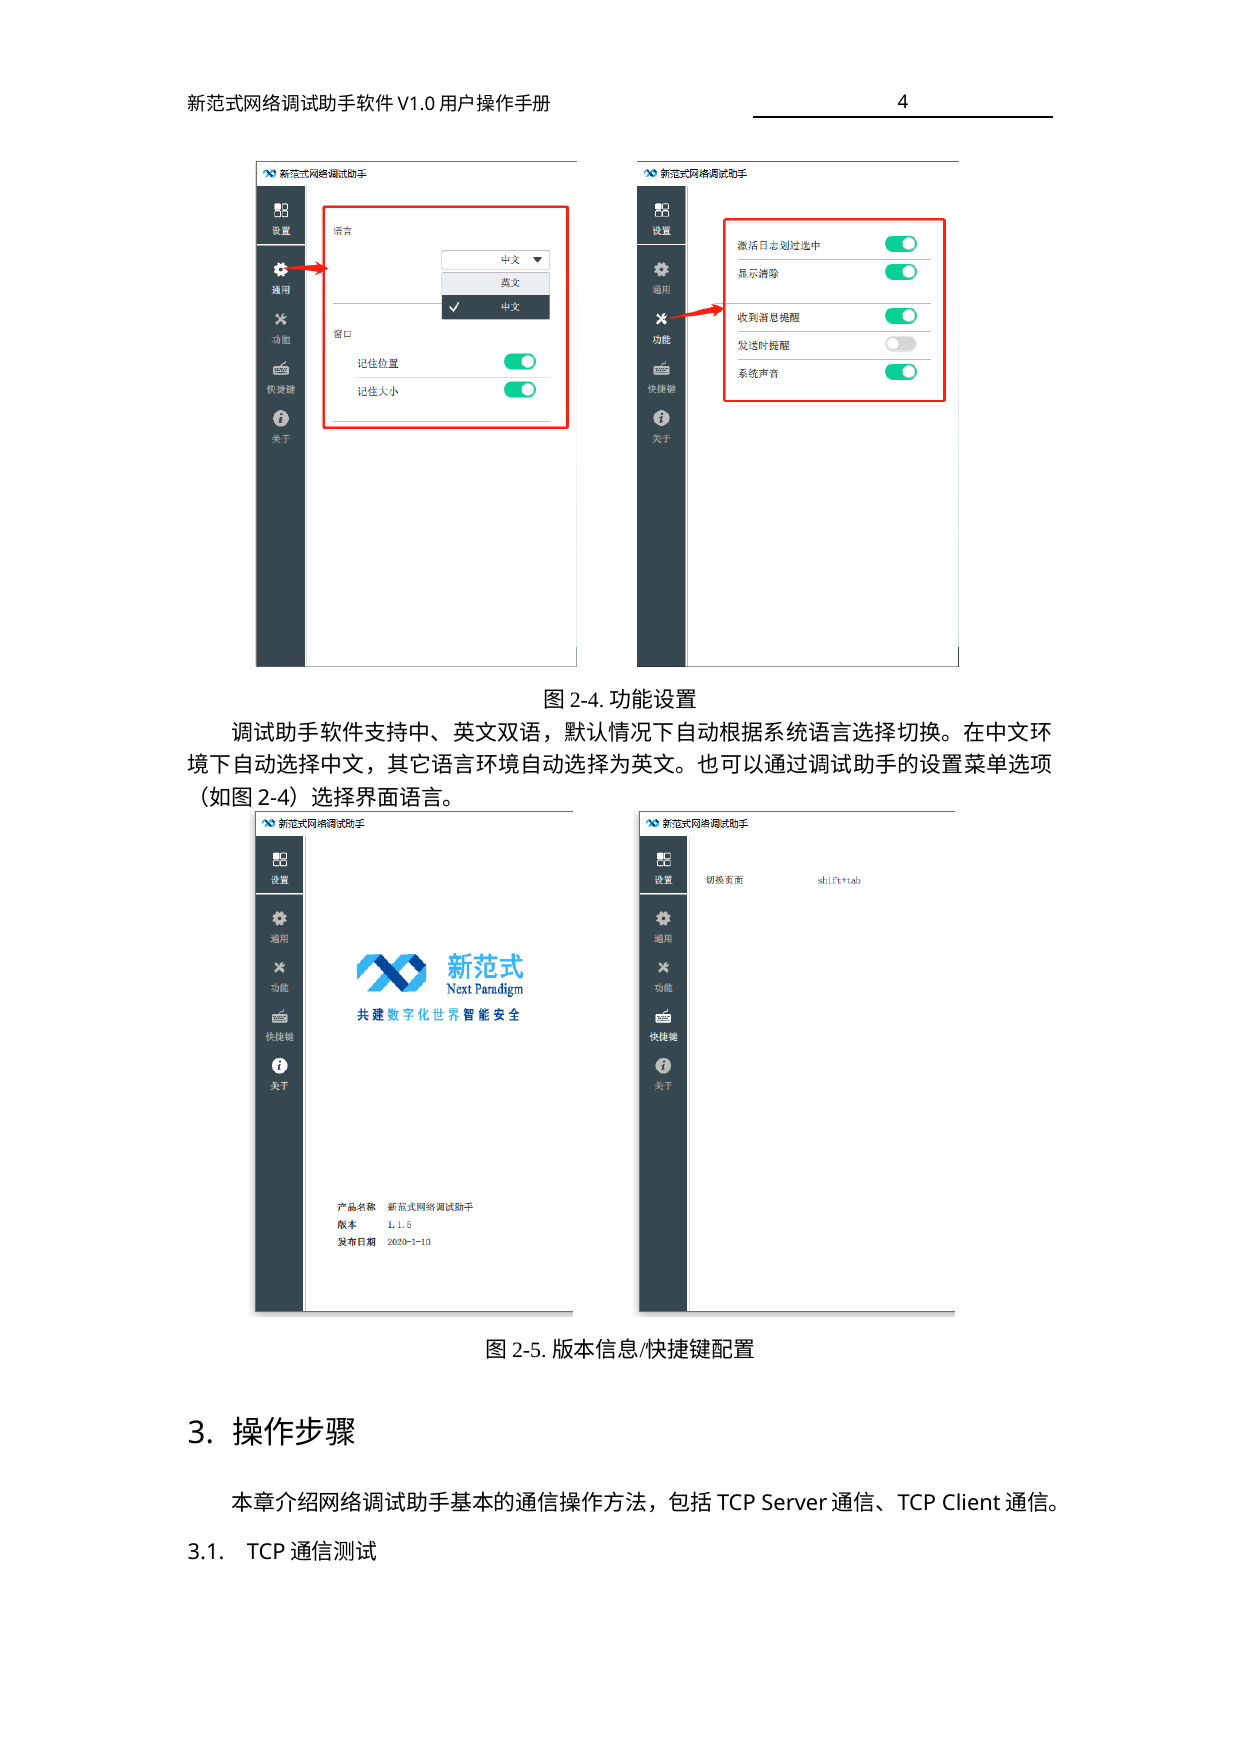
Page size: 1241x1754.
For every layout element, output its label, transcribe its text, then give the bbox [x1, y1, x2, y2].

list TCP通信测试 [187, 1533, 1053, 1566]
picture [249, 812, 573, 1317]
text 本章介绍网络调试助手基本的通信操作方法，包括TCP Server通信、TCP Client通信。 [187, 1485, 1053, 1517]
text 图2-5. 版本信息/快捷键配置 [187, 1332, 1053, 1364]
picture [633, 812, 955, 1317]
list 操作步骤 [187, 1397, 1053, 1462]
text 调试助手软件支持中、英文双语，默认情况下自动根据系统语言选择切换。在中文环境下自动选择中文，其它语言环境自动选择为英文。也可以通过调试助手的设置菜单选项（如图2-4）选择界面语言。 [187, 714, 1053, 812]
picture [637, 161, 959, 667]
picture [255, 161, 577, 667]
text 图2-4. 功能设置 [187, 682, 1053, 714]
